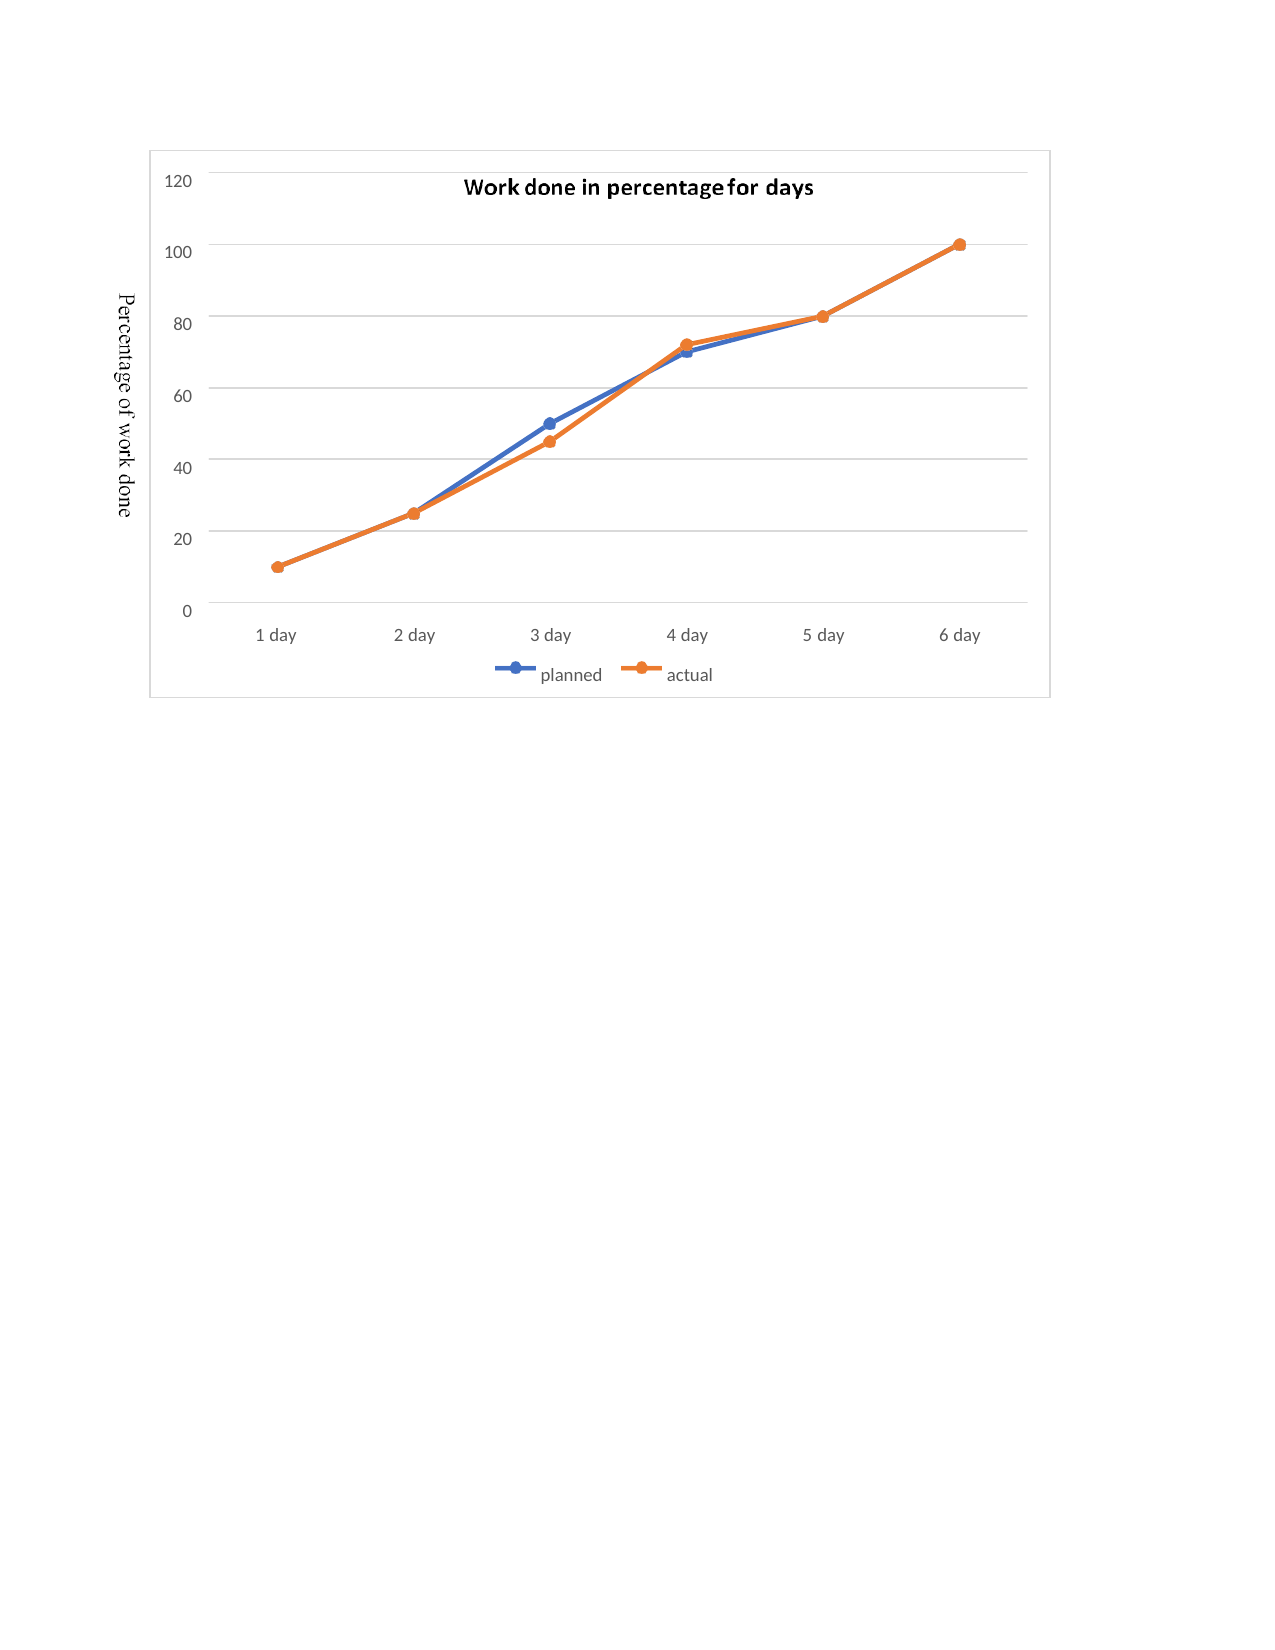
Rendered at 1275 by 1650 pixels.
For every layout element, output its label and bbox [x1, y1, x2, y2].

picture [464, 178, 599, 195]
picture [407, 507, 420, 520]
picture [495, 661, 536, 674]
picture [816, 310, 829, 323]
picture [114, 293, 135, 517]
picture [953, 238, 966, 251]
picture [543, 435, 556, 448]
picture [608, 178, 813, 199]
picture [621, 661, 662, 674]
picture [543, 417, 556, 430]
picture [271, 561, 284, 573]
picture [680, 338, 693, 358]
